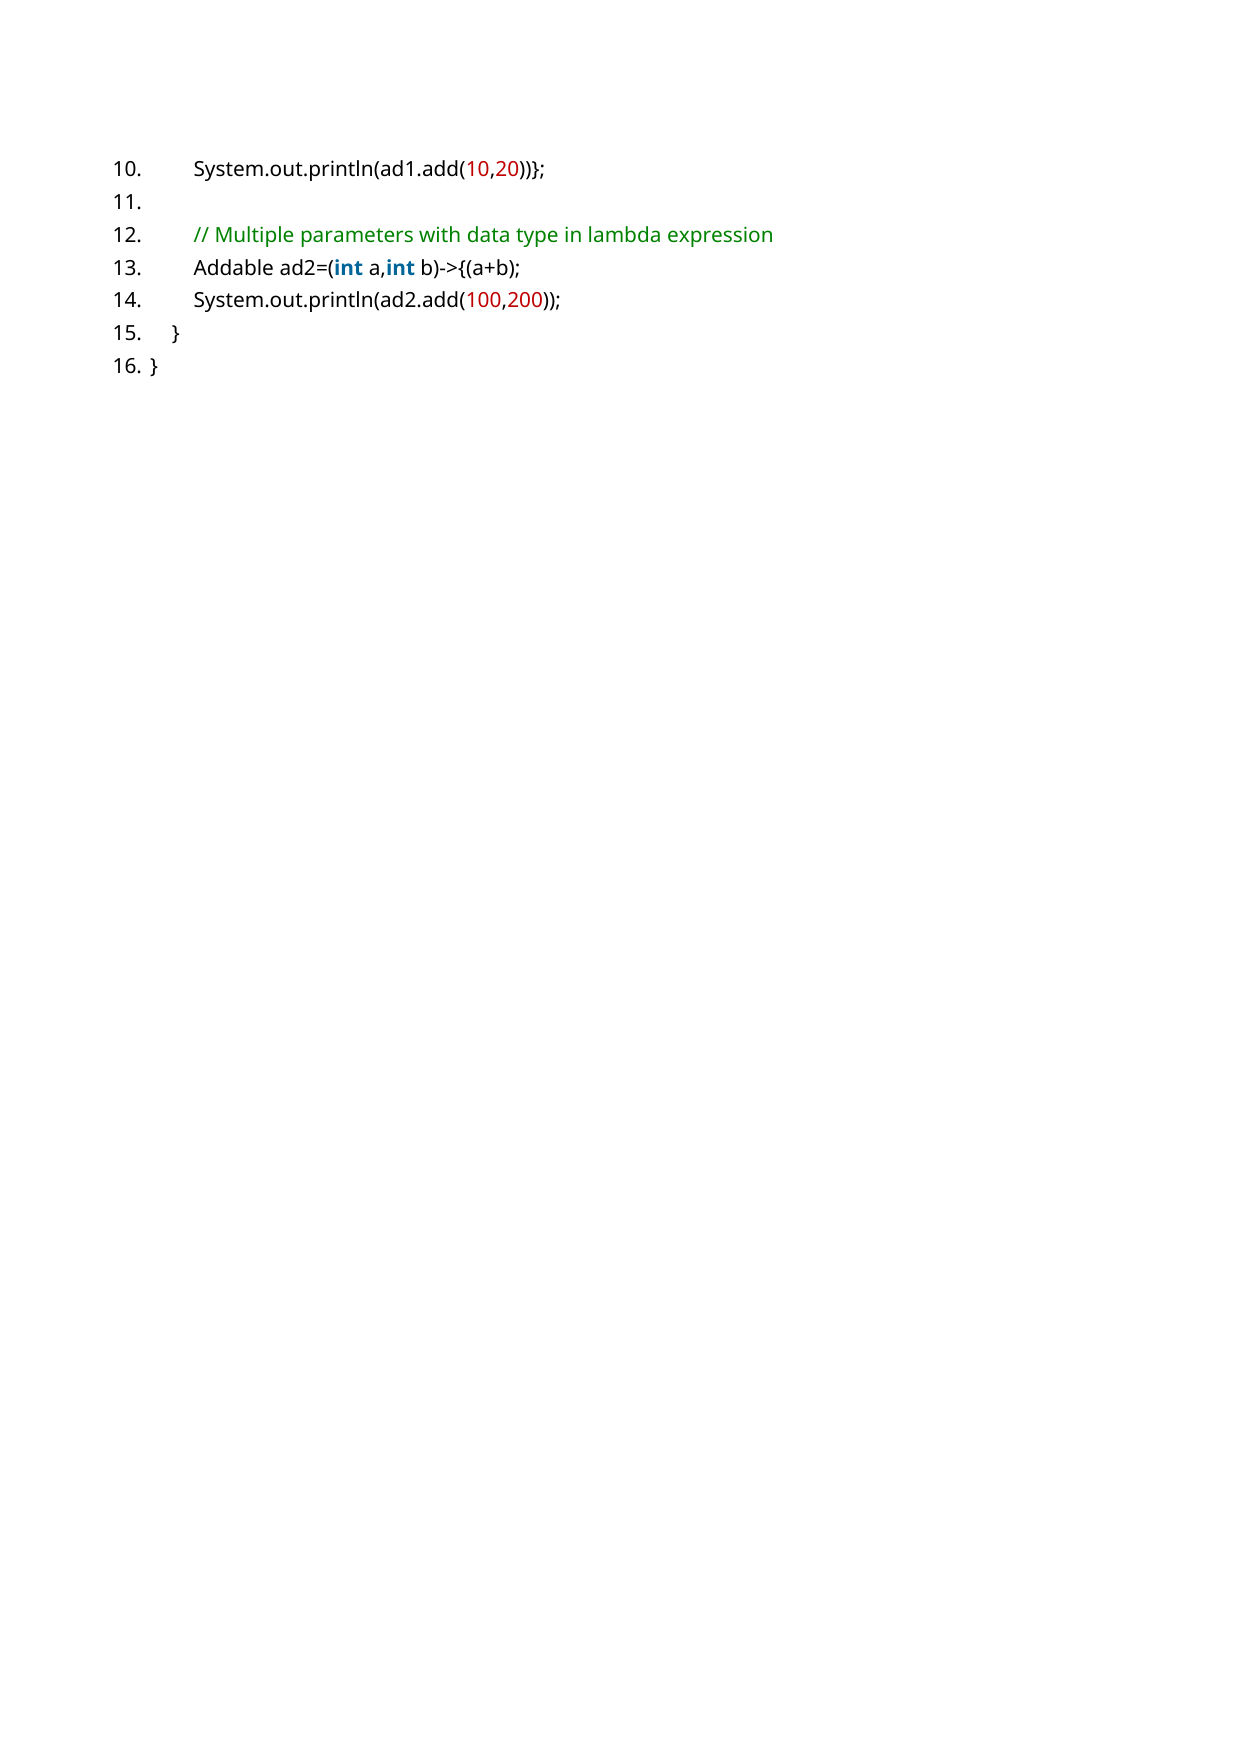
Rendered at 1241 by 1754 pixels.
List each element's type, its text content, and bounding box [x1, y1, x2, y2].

list System.out.println(ad2.add(100,200)); [112, 281, 1090, 314]
list } [112, 347, 1090, 380]
list // Multiple parameters with data type in lambda expression [112, 216, 1090, 248]
list System.out.println(ad1.add(10,20))}; [112, 150, 1090, 183]
list } [112, 314, 1090, 347]
list Addable ad2=(int a,int b)->{(a+b); [112, 248, 1090, 281]
